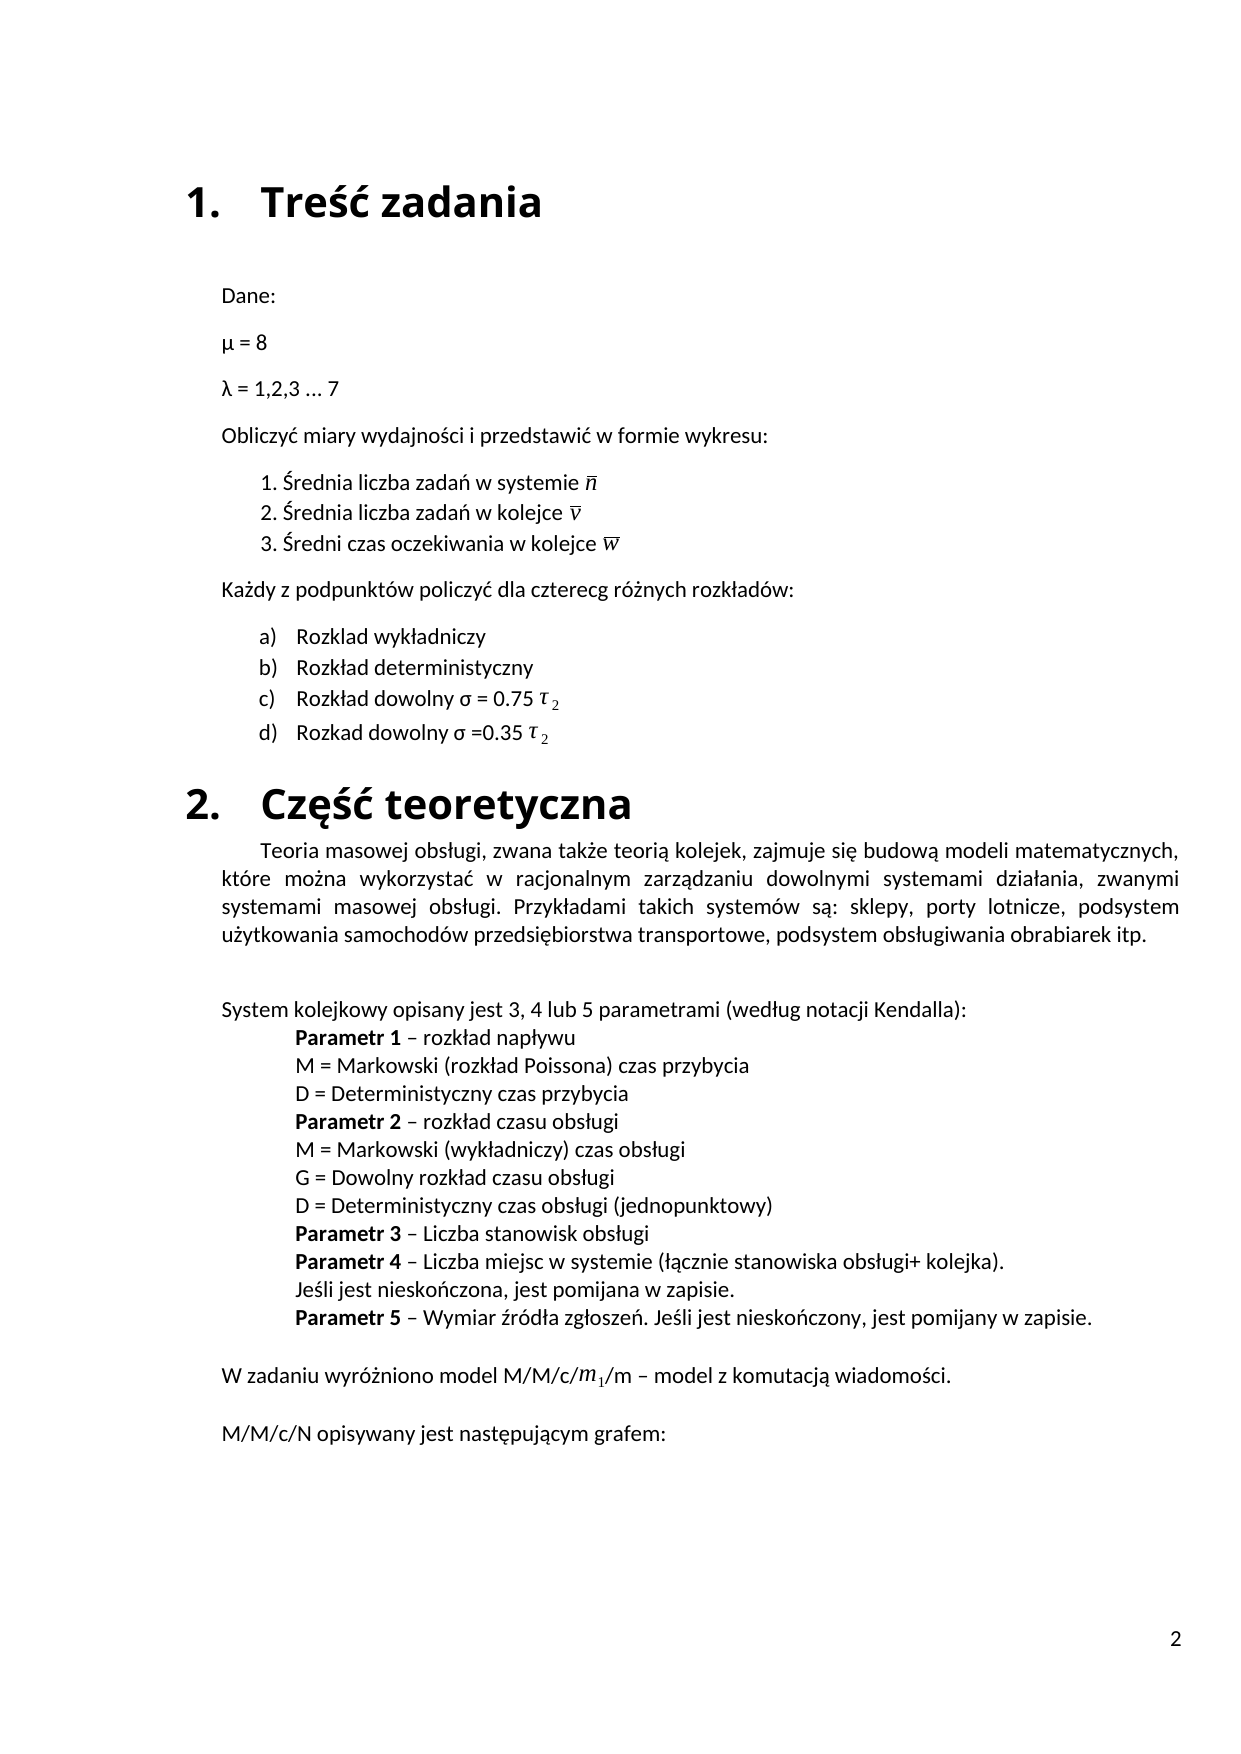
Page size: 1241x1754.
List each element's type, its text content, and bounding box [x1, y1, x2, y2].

subtitle Część teoretyczna [185, 775, 1181, 832]
text Parametr 4 – Liczba miejsc w systemie (łącznie stanowiska obsługi+ kolejka). [221, 1247, 1181, 1275]
text Obliczyć miary wydajności i przedstawić w formie wykresu: [221, 421, 1181, 449]
list Rozkład dowolny σ = 0.75 [259, 683, 1181, 714]
list 2. Średnia liczba zadań w kolejce [260, 498, 1181, 526]
list Rozkad dowolny σ =0.35 [259, 716, 1181, 748]
text D = Deterministyczny czas obsługi (jednopunktowy) [221, 1191, 1181, 1219]
text Parametr 2 – rozkład czasu obsługi [221, 1107, 1181, 1135]
text M/M/c/N opisywany jest następującym grafem: [221, 1419, 1181, 1447]
text Parametr 5 – Wymiar źródła zgłoszeń. Jeśli jest nieskończony, jest pomijany w zapisie. [221, 1303, 1181, 1331]
list Rozkład deterministyczny [259, 653, 1181, 681]
text M = Markowski (rozkład Poissona) czas przybycia [221, 1051, 1181, 1079]
list Rozklad wykładniczy [259, 622, 1181, 650]
text D = Deterministyczny czas przybycia [221, 1079, 1181, 1107]
text System kolejkowy opisany jest 3, 4 lub 5 parametrami (według notacji Kendalla): [221, 995, 1181, 1023]
text Parametr 3 – Liczba stanowisk obsługi [221, 1219, 1181, 1247]
subtitle Treść zadania [185, 173, 1181, 229]
text Jeśli jest nieskończona, jest pomijana w zapisie. [221, 1275, 1181, 1303]
text Każdy z podpunktów policzyć dla czterecg różnych rozkładów: [148, 576, 1181, 603]
list 1. Średnia liczba zadań w systemie [260, 468, 1181, 496]
text Parametr 1 – rozkład napływu [221, 1023, 1181, 1051]
text Dane: [221, 281, 1181, 309]
list 3. Średni czas oczekiwania w kolejce [260, 529, 1181, 557]
text Teoria masowej obsługi, zwana także teorią kolejek, zajmuje się budową modeli matematycznych, które można wykorzystać w racjonalnym zarządzaniu dowolnymi systemami działania, zwanymi systemami masowej obsługi. Przykładami takich systemów są: sklepy, porty lotnicze, podsystem użytkowania samochodów przedsiębiorstwa transportowe, podsystem obsługiwania obrabiarek itp. [221, 836, 1181, 948]
text µ = 8 [221, 328, 1181, 356]
text λ = 1,2,3 ... 7 [221, 374, 1181, 402]
text G = Dowolny rozkład czasu obsługi [221, 1163, 1181, 1191]
text W zadaniu wyróżniono model M/M/c//m – model z komutacją wiadomości. [221, 1359, 1181, 1391]
text M = Markowski (wykładniczy) czas obsługi [221, 1135, 1181, 1163]
